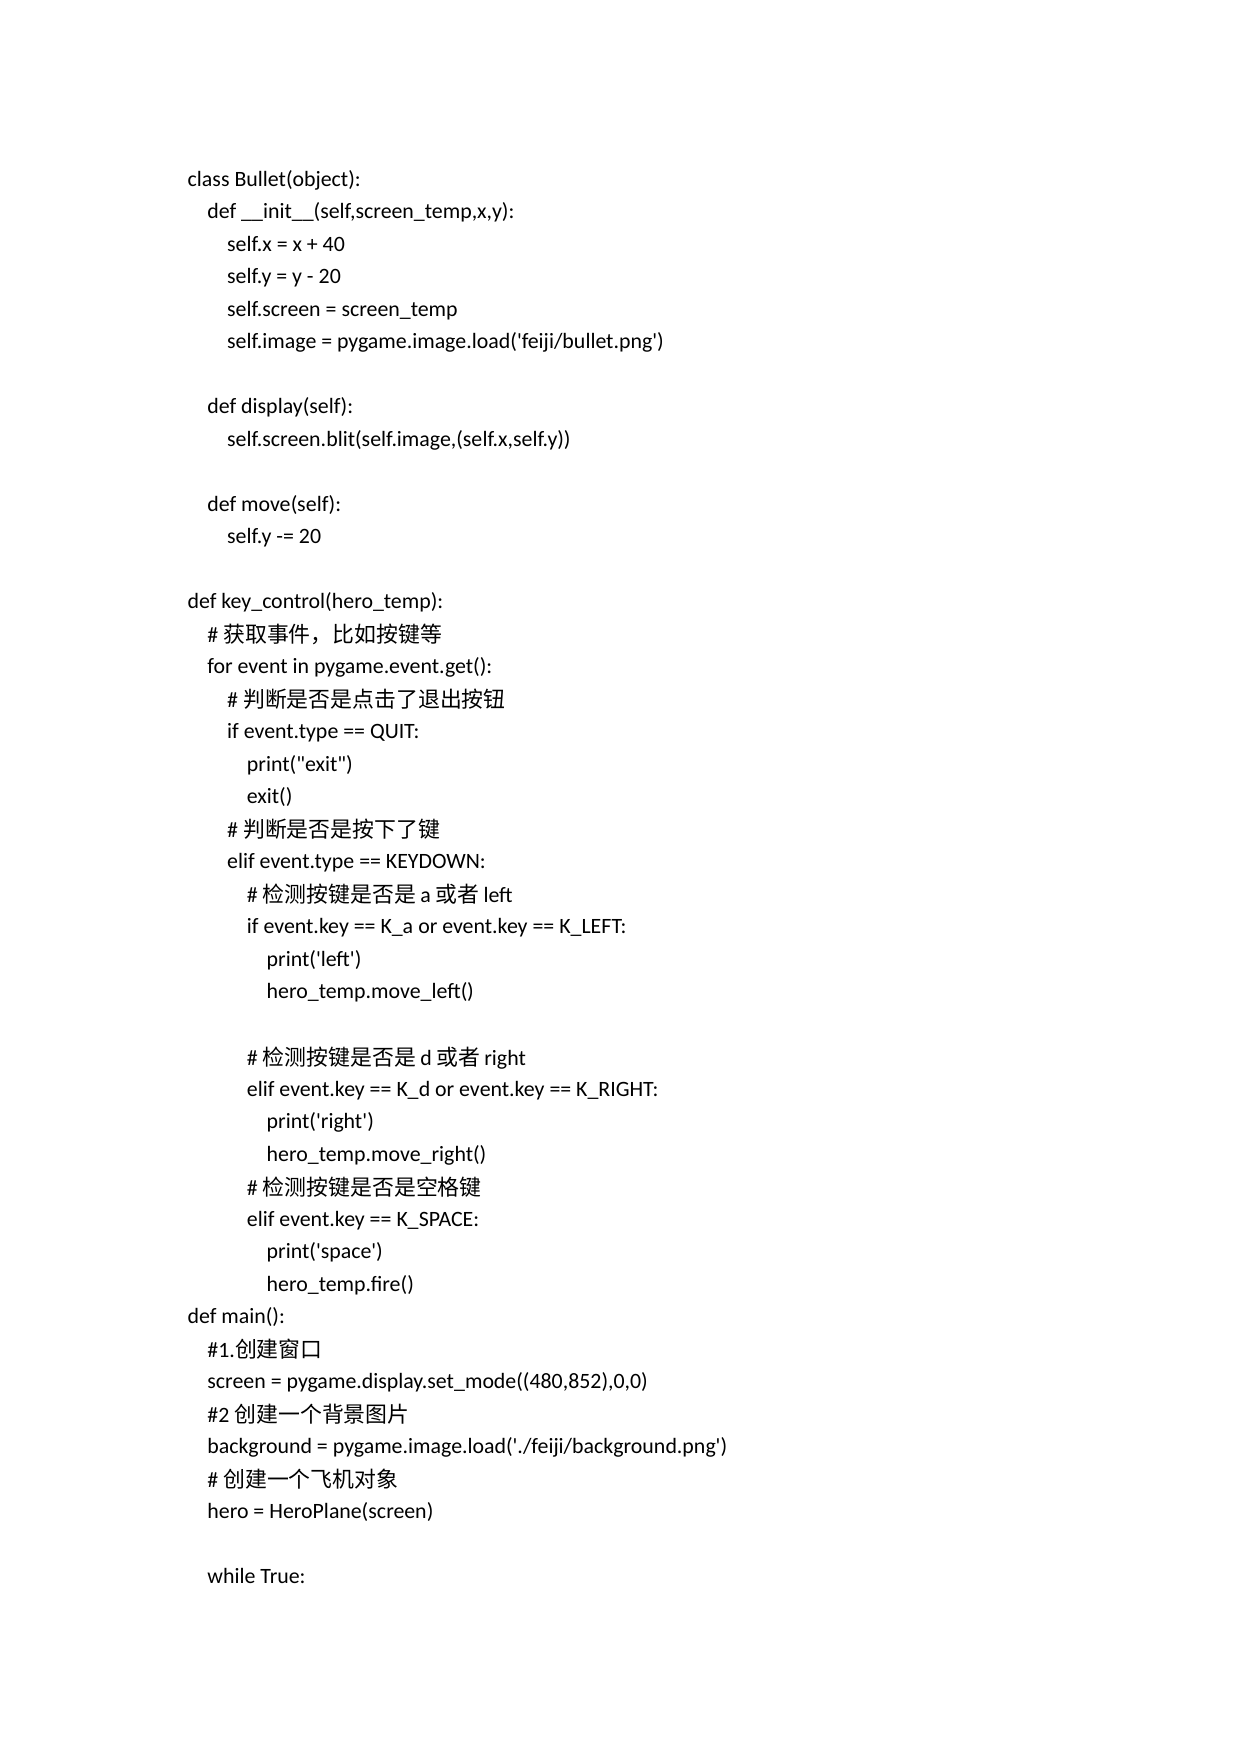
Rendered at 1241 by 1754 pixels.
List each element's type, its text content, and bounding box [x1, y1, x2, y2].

text print('left') [187, 942, 1053, 974]
text elif event.key == K_SPACE: [187, 1202, 1053, 1234]
text hero_temp.move_left() [187, 974, 1053, 1007]
text self.x = x + 40 [187, 227, 1053, 259]
text class Bullet(object): [187, 162, 1053, 194]
text print('space') [187, 1234, 1053, 1267]
text # 检测按键是否是a或者left [187, 877, 1053, 909]
text hero_temp.fire() [187, 1267, 1053, 1299]
text self.y = y - 20 [187, 259, 1053, 292]
text for event in pygame.event.get(): [187, 649, 1053, 682]
text print('right') [187, 1104, 1053, 1137]
text elif event.key == K_d or event.key == K_RIGHT: [187, 1072, 1053, 1104]
text #1.创建窗口 [187, 1332, 1053, 1364]
text hero = HeroPlane(screen) [187, 1494, 1053, 1527]
text def move(self): [187, 487, 1053, 519]
text # 创建一个飞机对象 [187, 1462, 1053, 1494]
text # 检测按键是否是d或者right [187, 1039, 1053, 1072]
text exit() [187, 779, 1053, 812]
text # 判断是否是点击了退出按钮 [187, 682, 1053, 714]
text # 检测按键是否是空格键 [187, 1169, 1053, 1202]
text def __init__(self,screen_temp,x,y): [187, 194, 1053, 227]
text # 获取事件，比如按键等 [187, 617, 1053, 649]
text self.y -= 20 [187, 519, 1053, 552]
text background = pygame.image.load('./feiji/background.png') [187, 1429, 1053, 1462]
text while True: [187, 1559, 1053, 1592]
text print("exit") [187, 747, 1053, 779]
text #2 创建一个背景图片 [187, 1397, 1053, 1429]
text hero_temp.move_right() [187, 1137, 1053, 1169]
text if event.key == K_a or event.key == K_LEFT: [187, 909, 1053, 942]
text self.screen.blit(self.image,(self.x,self.y)) [187, 422, 1053, 454]
text # 判断是否是按下了键 [187, 812, 1053, 844]
text if event.type == QUIT: [187, 714, 1053, 747]
text def display(self): [187, 389, 1053, 422]
text elif event.type == KEYDOWN: [187, 844, 1053, 877]
text screen = pygame.display.set_mode((480,852),0,0) [187, 1364, 1053, 1397]
text def key_control(hero_temp): [187, 584, 1053, 617]
text self.image = pygame.image.load('feiji/bullet.png') [187, 324, 1053, 357]
text self.screen = screen_temp [187, 292, 1053, 324]
text def main(): [187, 1299, 1053, 1332]
